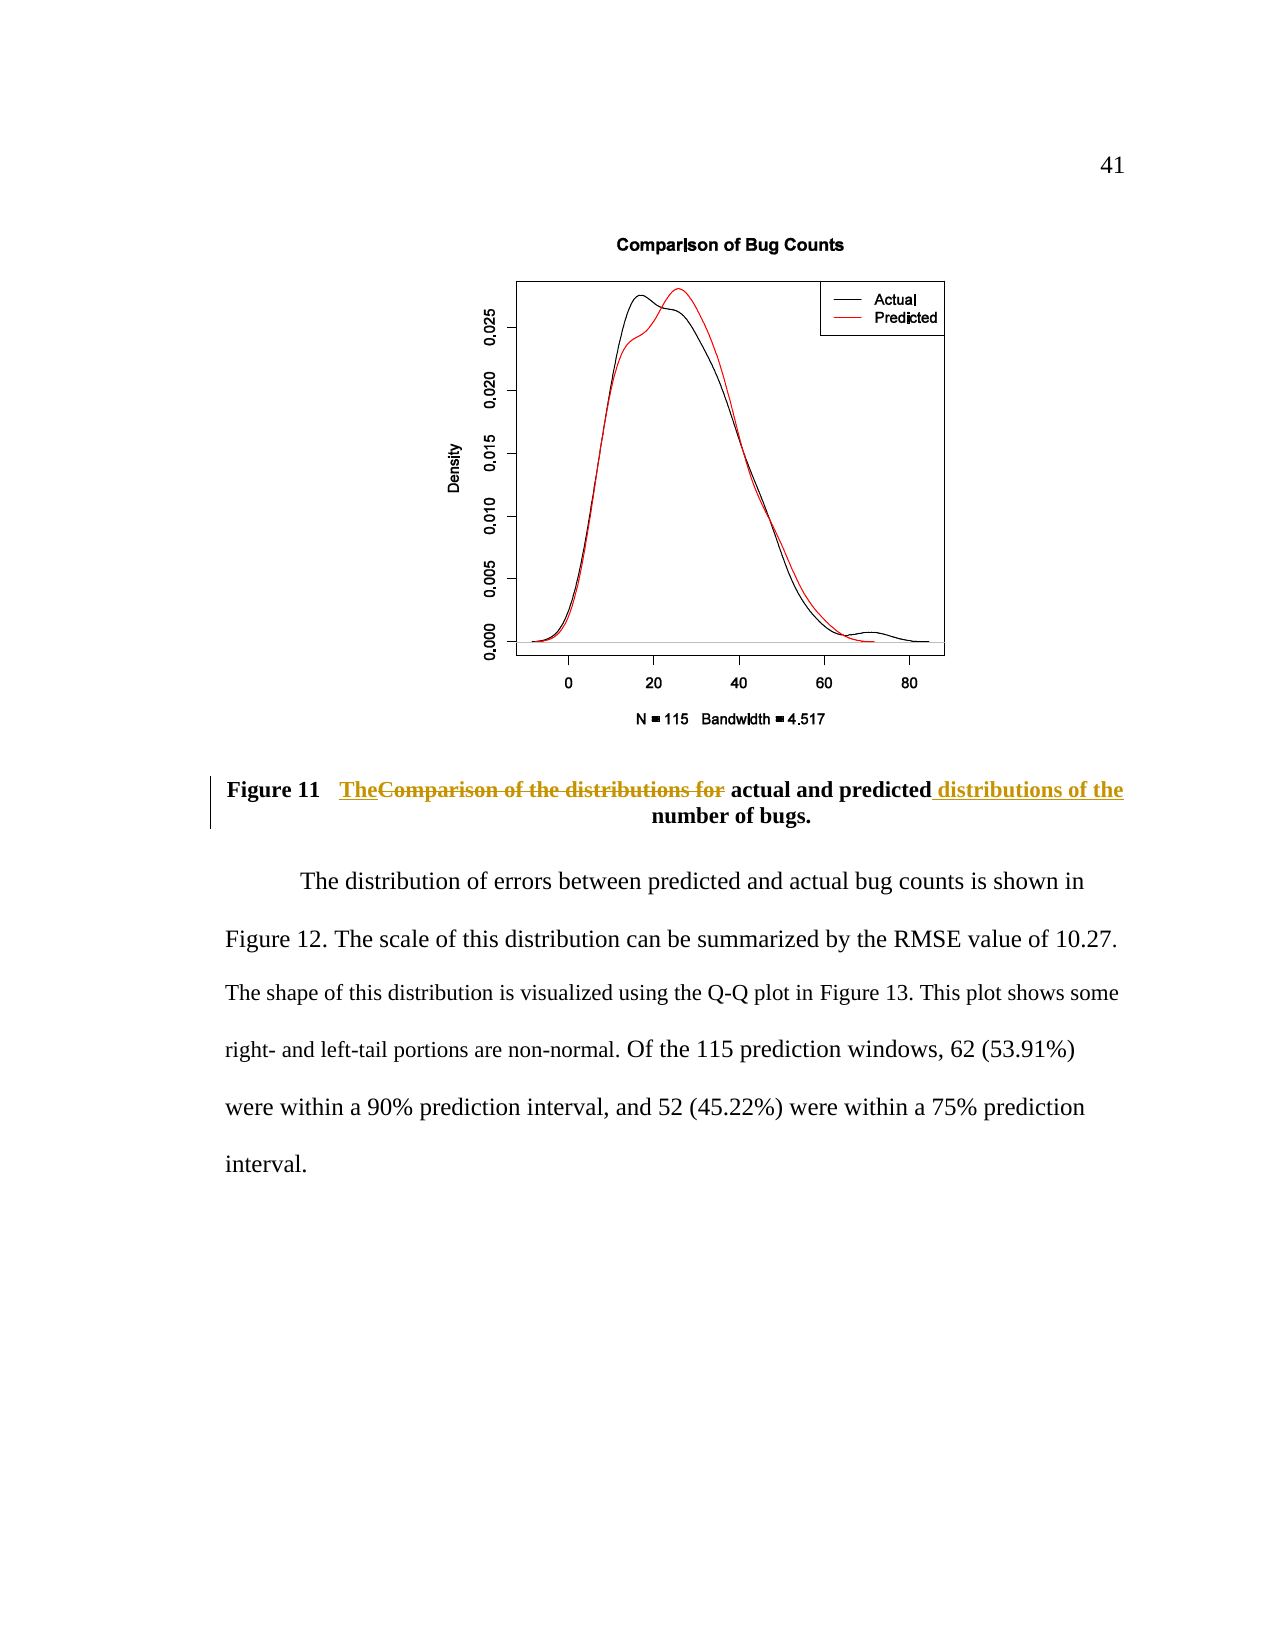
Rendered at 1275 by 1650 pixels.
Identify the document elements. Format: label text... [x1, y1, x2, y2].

text Figure actual and predicted number of bugs. [225, 776, 1125, 829]
text The distribution of errors between predicted and actual bug counts is shown in Figure 12. The scale of this distribution can be summarized by the RMSE value of 10.27. The shape of this distribution is visualized using the Q-Q plot in Figure 13. This plot shows some right- and left-tail portions are non-normal. Of the 115 prediction windows, 62 (53.91%) were within a 90% prediction interval, and 52 (45.22%) were within a 75% prediction interval. [225, 866, 1125, 1178]
